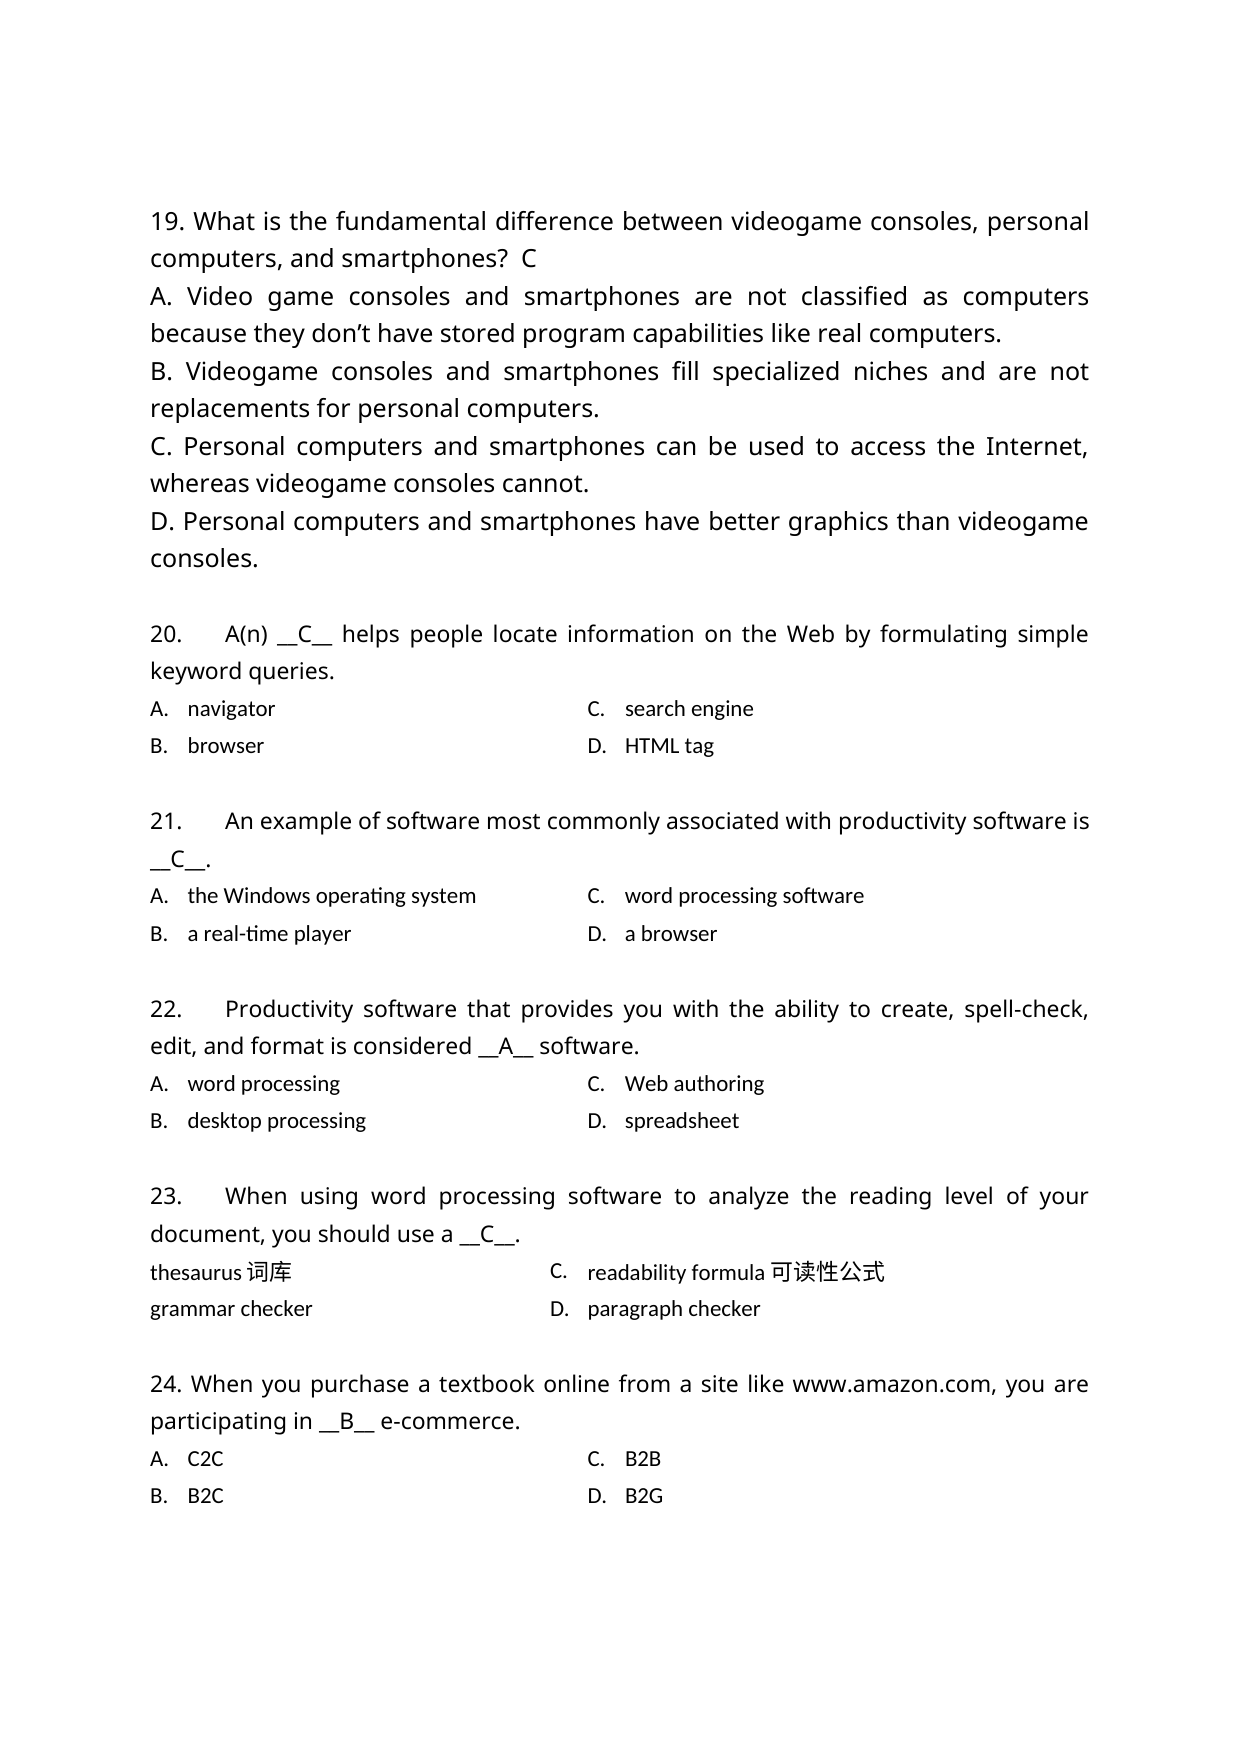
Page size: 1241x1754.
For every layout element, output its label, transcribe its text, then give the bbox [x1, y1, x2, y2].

table_cell B. [145, 915, 182, 952]
table_header search engine [620, 690, 1020, 727]
table_cell a browser [620, 915, 1020, 952]
table_cell D. [583, 1477, 620, 1514]
table_cell grammar checker [145, 1290, 545, 1327]
text 21. An example of software most commonly associated with productivity software is __C__. [150, 802, 1090, 877]
text 24. When you purchase a textbook online from a site like www.amazon.com, you are participating in __B__ e-commerce. [150, 1364, 1090, 1439]
table_cell B2G [620, 1477, 1020, 1514]
table_cell D. [583, 1102, 620, 1139]
text 19. What is the fundamental difference between videogame consoles, personal computers, and smartphones? C [150, 202, 1090, 277]
table_header Web authoring [620, 1065, 1020, 1102]
table_cell B2C [183, 1477, 583, 1514]
table_header A. [145, 877, 182, 914]
text 22. Productivity software that provides you with the ability to create, spell-check, edit, and format is considered __A__ software. [150, 989, 1090, 1064]
text D. Personal computers and smartphones have better graphics than videogame consoles. [150, 502, 1090, 577]
table_header A. [145, 690, 183, 727]
table_cell HTML tag [620, 727, 1020, 764]
table_cell B. [145, 1477, 183, 1514]
table_cell B. [145, 727, 183, 764]
table_header C. [545, 1252, 583, 1289]
table_header B2B [620, 1440, 1020, 1477]
table_cell spreadsheet [620, 1102, 1020, 1139]
table_header C. [583, 690, 620, 727]
table_cell a real-time player [183, 915, 582, 952]
table_header thesaurus词库 [145, 1252, 545, 1289]
table_cell D. [583, 915, 620, 952]
table_header readability formula 可读性公式 [583, 1252, 983, 1289]
text 23. When using word processing software to analyze the reading level of your document, you should use a __C__. [150, 1177, 1090, 1252]
table_header C. [583, 1065, 620, 1102]
text C. Personal computers and smartphones can be used to access the Internet, whereas videogame consoles cannot. [150, 427, 1090, 502]
text B. Videogame consoles and smartphones fill specialized niches and are not replacements for personal computers. [150, 352, 1090, 427]
table_cell D. [545, 1290, 583, 1327]
table_header C. [583, 877, 620, 914]
table_header word processing [183, 1065, 582, 1102]
table_header C. [583, 1440, 620, 1477]
table_cell B. [145, 1102, 182, 1139]
table_header the Windows operating system [183, 877, 582, 914]
table_header A. [145, 1065, 182, 1102]
table_header C2C [183, 1440, 583, 1477]
table_header A. [145, 1440, 183, 1477]
text A. Video game consoles and smartphones are not classified as computers because they don’t have stored program capabilities like real computers. [150, 277, 1090, 352]
table_cell desktop processing [183, 1102, 582, 1139]
table_cell paragraph checker [583, 1290, 983, 1327]
table_header navigator [183, 690, 583, 727]
text 20. A(n) __C__ helps people locate information on the Web by formulating simple keyword queries. [150, 614, 1090, 689]
table_cell D. [583, 727, 620, 764]
table_header word processing software [620, 877, 1020, 914]
table_cell browser [183, 727, 583, 764]
